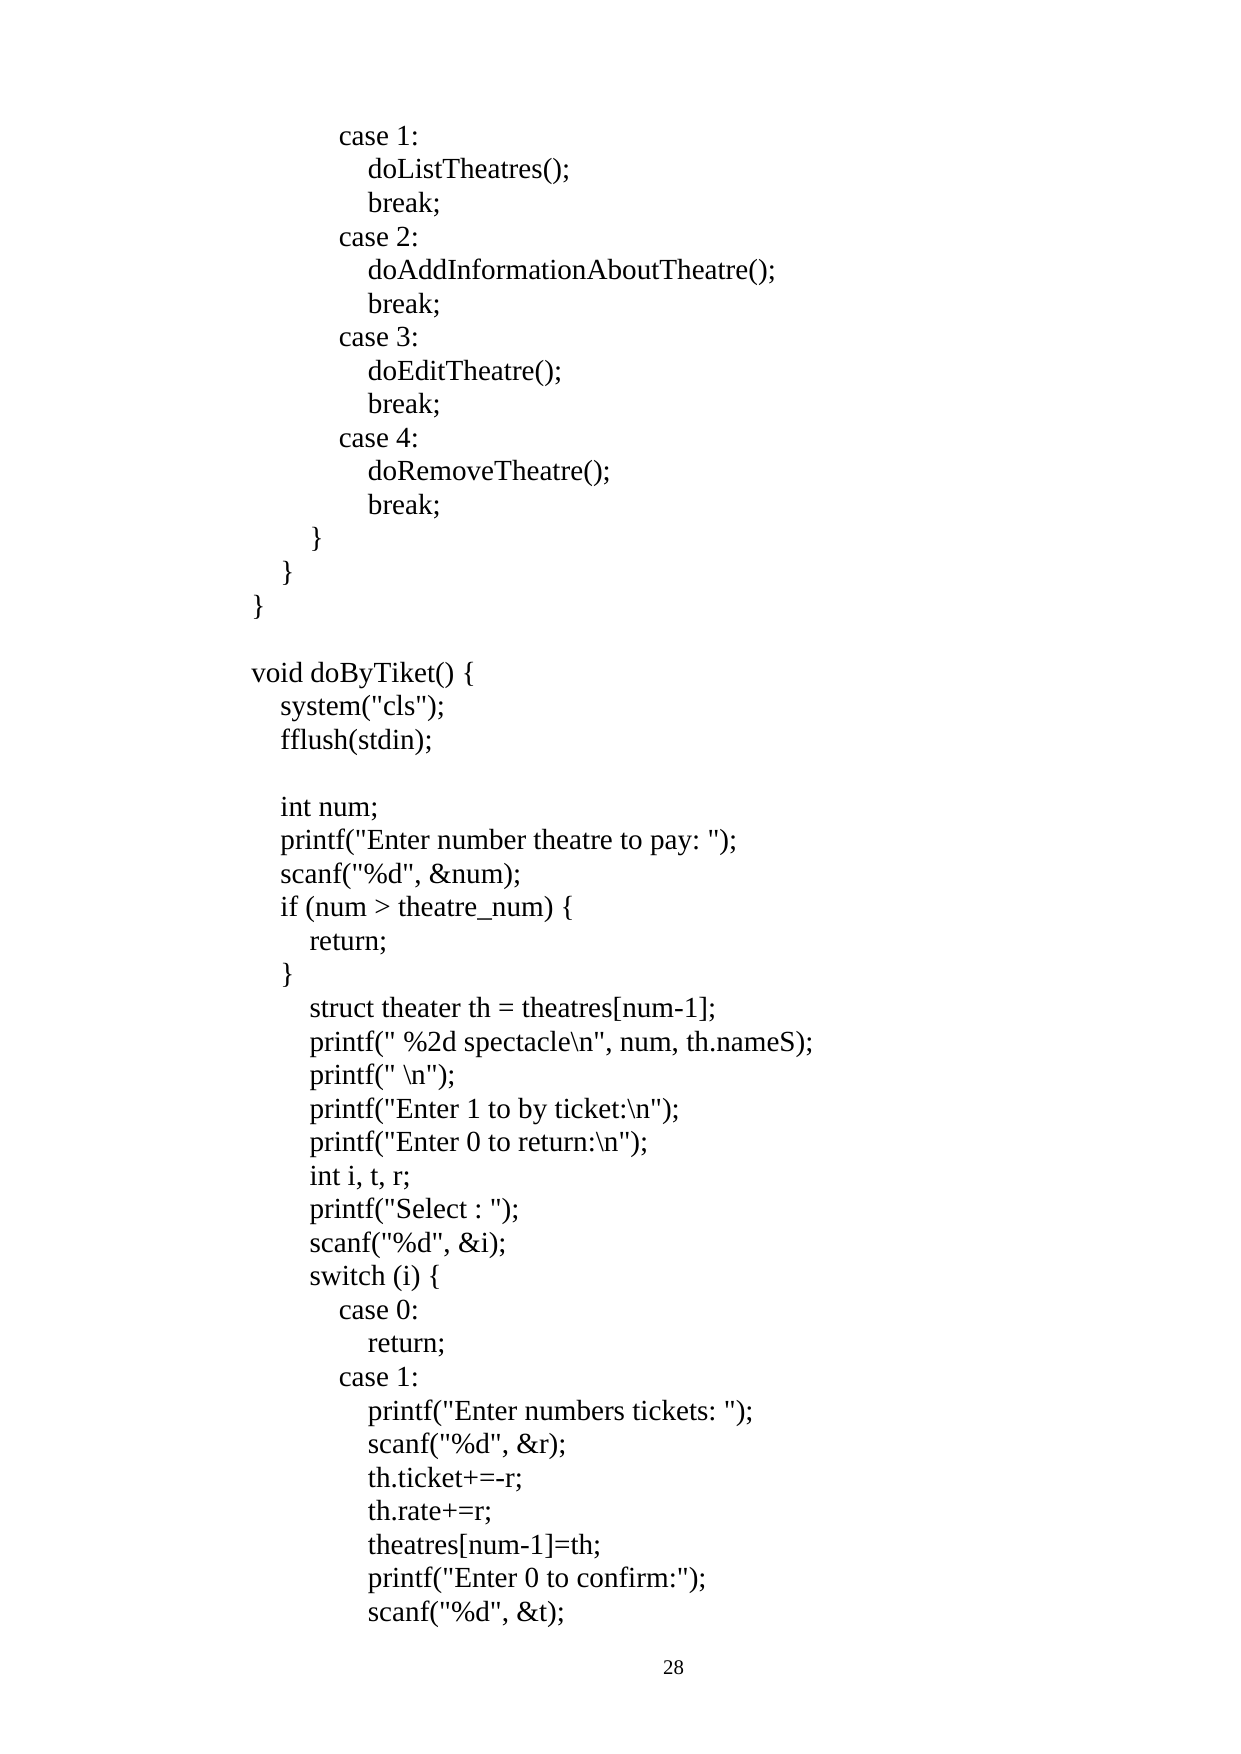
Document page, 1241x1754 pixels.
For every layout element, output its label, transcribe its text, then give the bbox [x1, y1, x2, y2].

text break; [251, 487, 1169, 521]
text th.rate+=r; [251, 1493, 1169, 1527]
text scanf("%d", &num); [251, 856, 1169, 889]
text return; [251, 923, 1169, 957]
text scanf("%d", &r); [251, 1426, 1169, 1460]
text doListTheatres(); [251, 152, 1169, 185]
text break; [251, 185, 1169, 219]
text theatres[num-1]=th; [251, 1527, 1169, 1560]
text printf(" %2d spectacle\n", num, th.nameS); [251, 1024, 1169, 1057]
text doEditTheatre(); [251, 353, 1169, 386]
text doRemoveTheatre(); [251, 453, 1169, 487]
text if (num > theatre_num) { [251, 889, 1169, 923]
text printf("Enter 0 to return:\n"); [251, 1124, 1169, 1158]
text case 0: [251, 1292, 1169, 1326]
text doAddInformationAboutTheatre(); [251, 252, 1169, 286]
text fflush(stdin); [251, 722, 1169, 755]
text struct theater th = theatres[num-1]; [251, 990, 1169, 1024]
text scanf("%d", &t); [251, 1594, 1169, 1627]
text break; [251, 286, 1169, 319]
text printf("Enter numbers tickets: "); [251, 1393, 1169, 1426]
text } [251, 554, 1169, 588]
text void doByTiket() { [251, 655, 1169, 688]
text } [251, 521, 1169, 554]
text } [251, 588, 1169, 621]
text printf("Enter 1 to by ticket:\n"); [251, 1091, 1169, 1124]
text case 1: [251, 118, 1169, 152]
text case 4: [251, 420, 1169, 453]
text return; [251, 1326, 1169, 1359]
text int num; [251, 789, 1169, 822]
text case 1: [251, 1359, 1169, 1393]
text switch (i) { [251, 1258, 1169, 1292]
text system("cls"); [251, 688, 1169, 722]
text printf("Enter 0 to confirm:"); [251, 1560, 1169, 1594]
text printf(" \n"); [251, 1057, 1169, 1091]
text int i, t, r; [251, 1158, 1169, 1191]
text scanf("%d", &i); [251, 1225, 1169, 1258]
text } [251, 957, 1169, 990]
text break; [251, 386, 1169, 420]
text printf("Select : "); [251, 1191, 1169, 1225]
text th.ticket+=-r; [251, 1460, 1169, 1493]
text case 2: [251, 219, 1169, 252]
text case 3: [251, 319, 1169, 353]
text printf("Enter number theatre to pay: "); [251, 822, 1169, 856]
